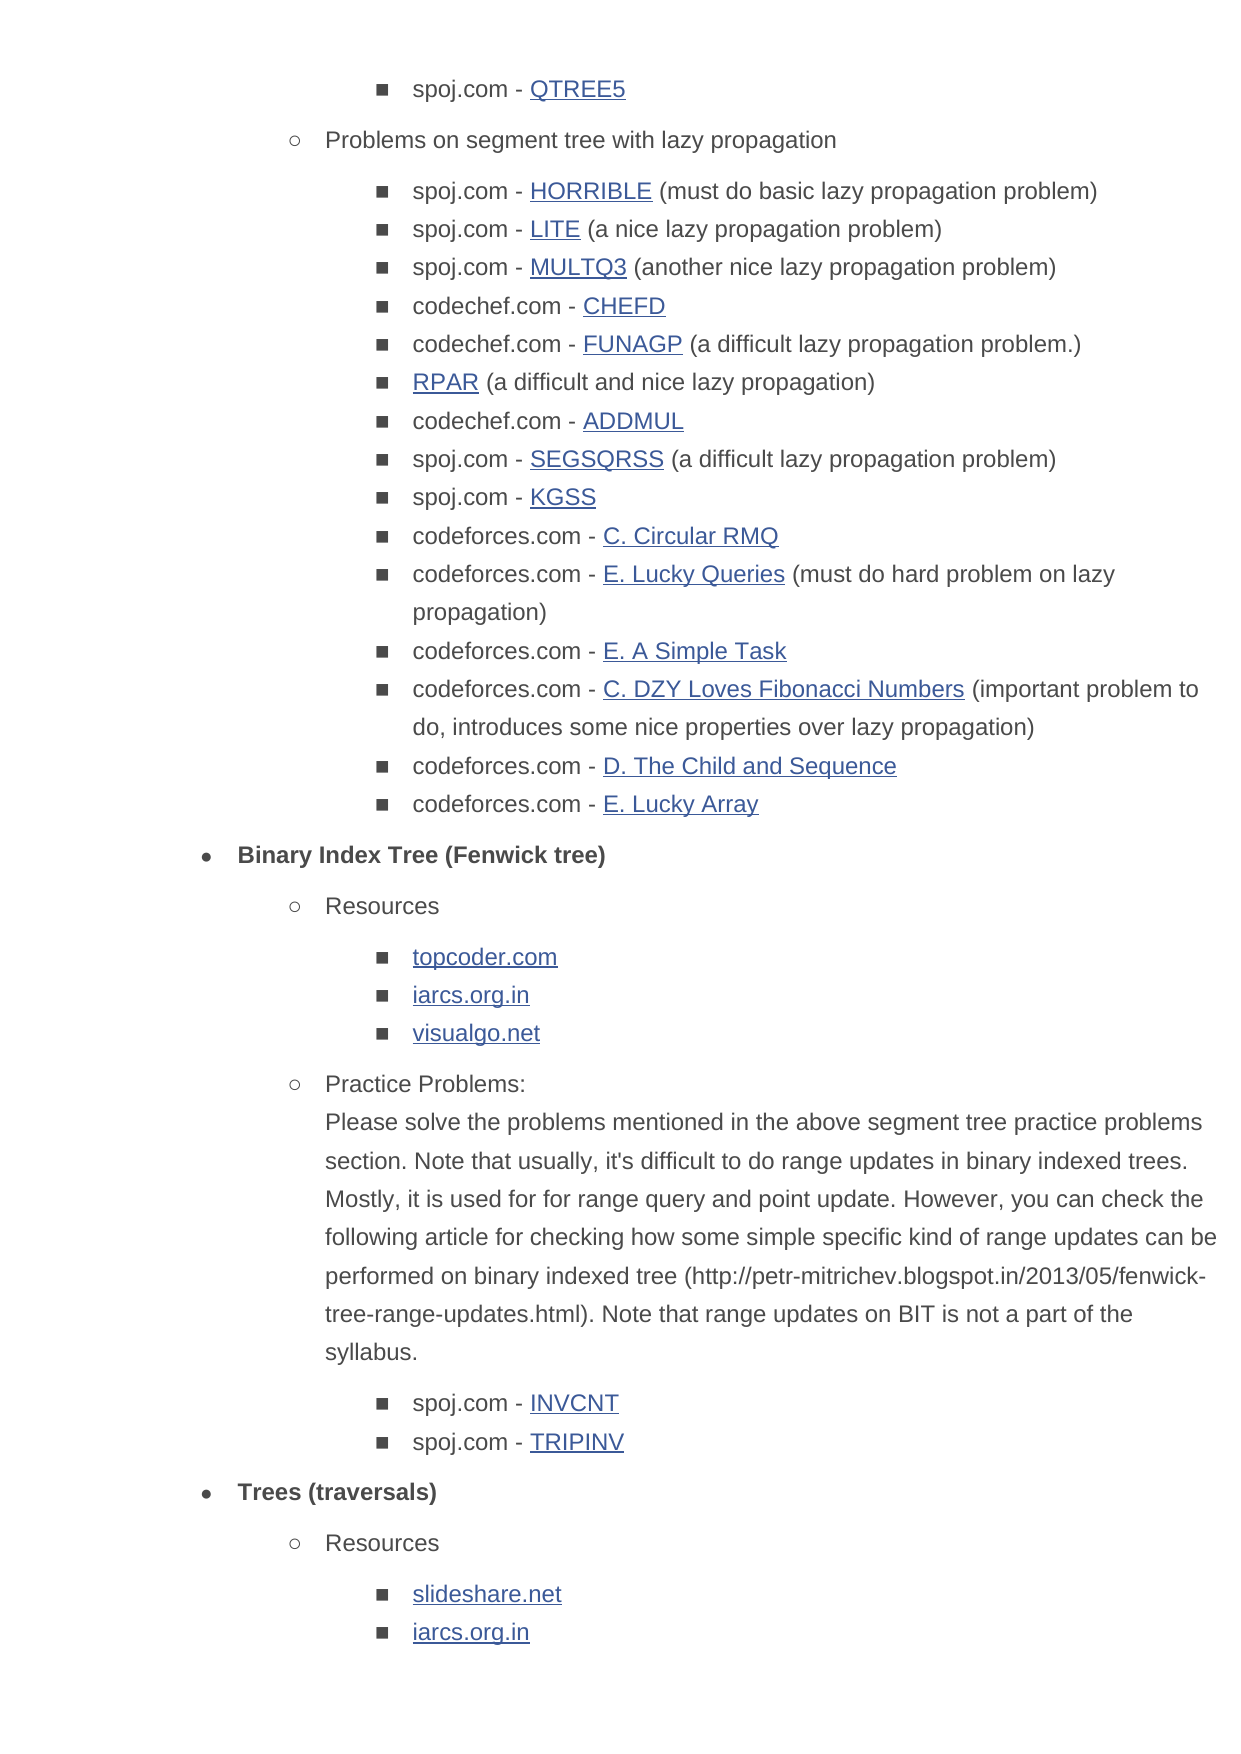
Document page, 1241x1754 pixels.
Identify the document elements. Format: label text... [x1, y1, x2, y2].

list codechef.com - FUNAGP (a difficult lazy propagation problem.) [375, 330, 1224, 358]
list spoj.com - HORRIBLE (must do basic lazy propagation problem) [375, 177, 1224, 204]
list Practice Problems: Please solve the problems mentioned in the above segment tree practice problems section. Note that usually, it's difficult to do range updates in binary indexed trees. Mostly, it is used for for range query and point update. However, you can check the following article for checking how some simple specific kind of range updates can be performed on binary indexed tree (http://petr-mitrichev.blogspot.in/2013/05/fenwick-tree-range-updates.html). Note that range updates on BIT is not a part of the syllabus. [287, 1070, 1224, 1378]
list Binary Index Tree (Fenwick tree) [200, 841, 1224, 881]
list iarcs.org.in [375, 1618, 1224, 1646]
list RPAR (a difficult and nice lazy propagation) [375, 368, 1224, 396]
list spoj.com - KGSS [375, 483, 1224, 511]
list spoj.com - SEGSQRSS (a difficult lazy propagation problem) [375, 445, 1224, 473]
list Resources [287, 892, 1224, 932]
list Problems on segment tree with lazy propagation [287, 126, 1224, 166]
list codechef.com - ADDMUL [375, 407, 1224, 434]
list codechef.com - CHEFD [375, 292, 1224, 319]
list topcoder.com [375, 942, 1224, 970]
list codeforces.com - C. Circular RMQ [375, 522, 1224, 549]
list codeforces.com - E. Lucky Array [375, 790, 1224, 830]
list codeforces.com - E. Lucky Queries (must do hard problem on lazy propagation) [375, 560, 1224, 626]
list iarcs.org.in [375, 981, 1224, 1008]
list spoj.com - QTREE5 [375, 75, 1224, 115]
list Resources [287, 1529, 1224, 1569]
list codeforces.com - D. The Child and Sequence [375, 752, 1224, 779]
list spoj.com - LITE (a nice lazy propagation problem) [375, 215, 1224, 243]
list codeforces.com - E. A Simple Task [375, 637, 1224, 664]
list Trees (traversals) [200, 1478, 1224, 1518]
list slideshare.net [375, 1580, 1224, 1608]
list spoj.com - INVCNT [375, 1389, 1224, 1417]
list codeforces.com - C. DZY Loves Fibonacci Numbers (important problem to do, introduces some nice properties over lazy propagation) [375, 675, 1224, 741]
list spoj.com - MULTQ3 (another nice lazy propagation problem) [375, 253, 1224, 281]
list visualgo.net [375, 1019, 1224, 1059]
list spoj.com - TRIPINV [375, 1427, 1224, 1468]
